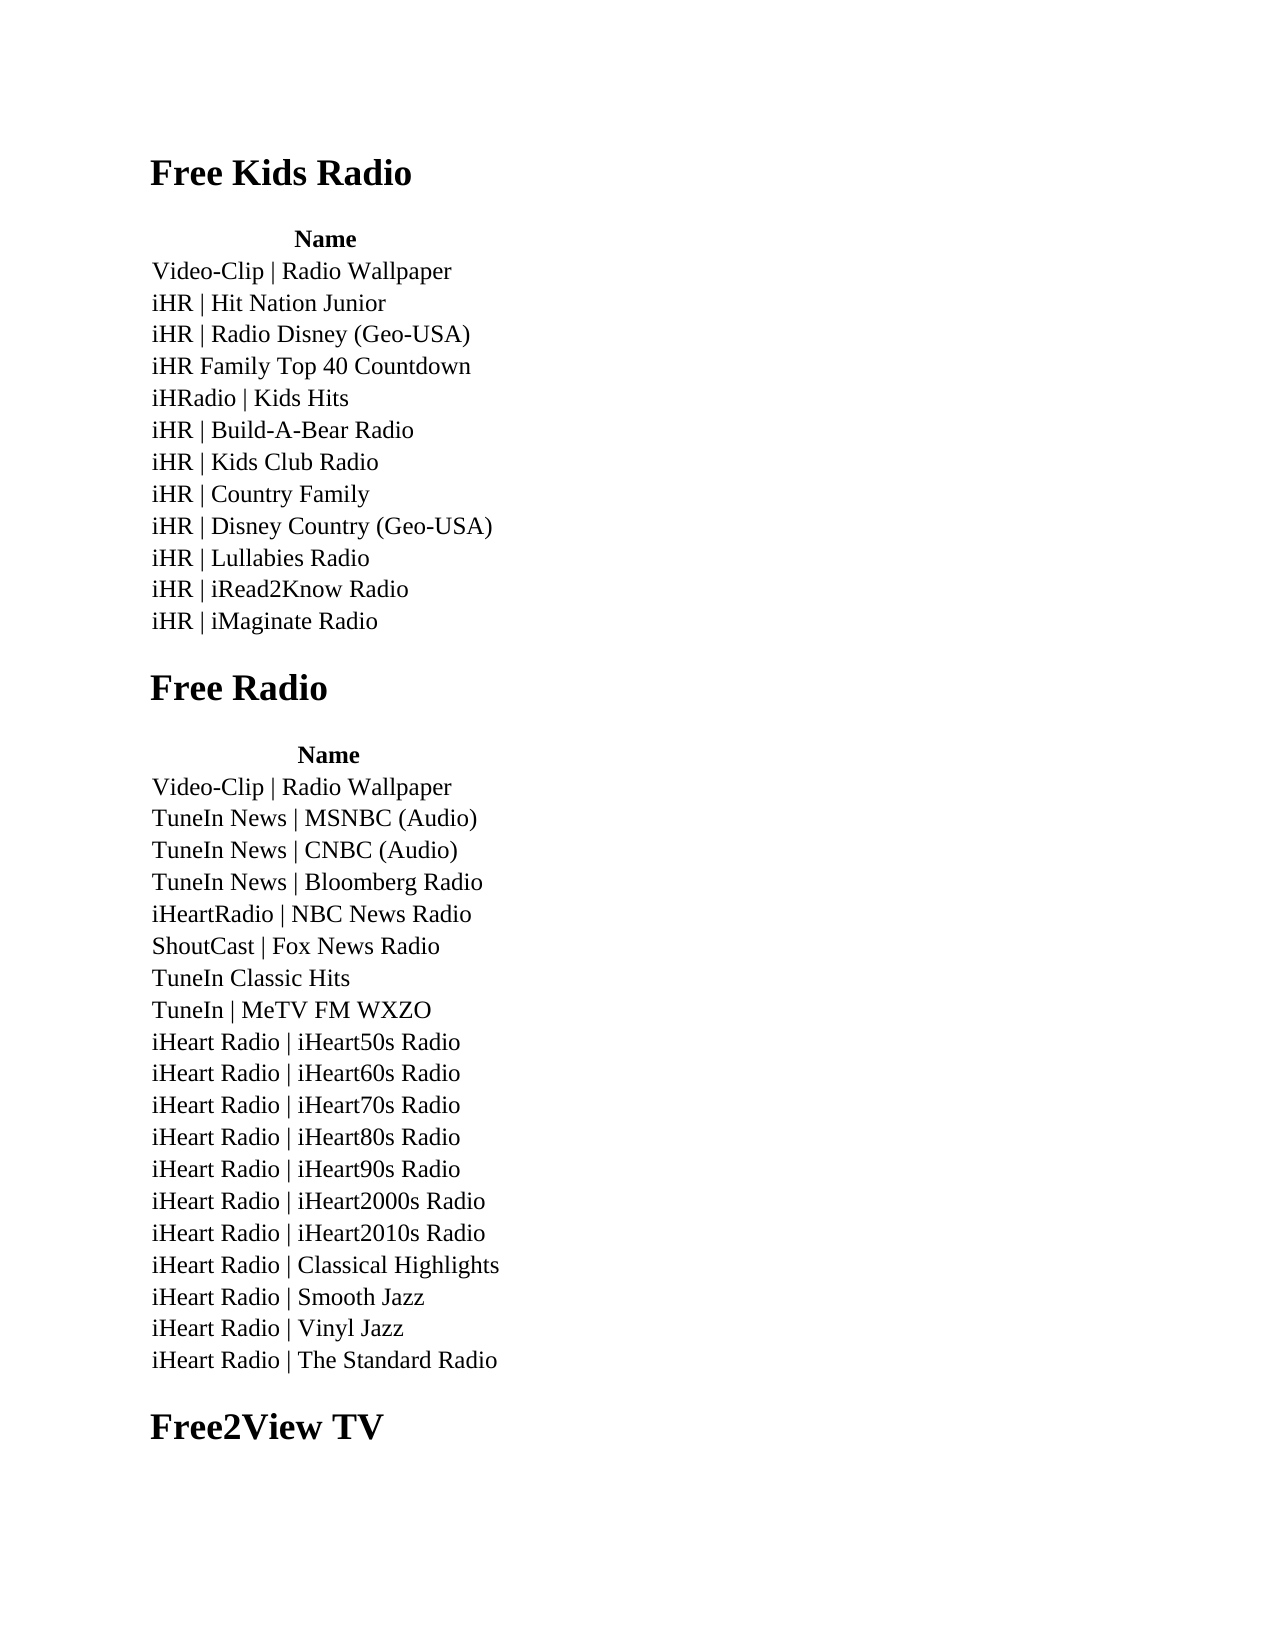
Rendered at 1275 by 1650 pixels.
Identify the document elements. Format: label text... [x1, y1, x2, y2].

table_cell iHR | Disney Country (Geo-USA) [150, 509, 501, 541]
table_cell iHeart Radio | iHeart2010s Radio [150, 1216, 507, 1248]
table_cell iHRadio | Kids Hits [150, 382, 501, 413]
table_cell TuneIn | MeTV FM WXZO [150, 993, 507, 1025]
subtitle Free2View TV [150, 1405, 1125, 1448]
table_cell iHeart Radio | iHeart90s Radio [150, 1153, 507, 1184]
table_cell iHeart Radio | Classical Highlights [150, 1248, 507, 1280]
table_cell iHeart Radio | iHeart70s Radio [150, 1089, 507, 1121]
table_header Name [150, 738, 507, 770]
table_cell iHR | Lullabies Radio [150, 541, 501, 573]
subtitle Free Radio [150, 666, 1125, 709]
table_cell ShoutCast | Fox News Radio [150, 929, 507, 961]
table_cell iHeart Radio | iHeart50s Radio [150, 1025, 507, 1057]
table_cell iHeart Radio | Vinyl Jazz [150, 1312, 507, 1344]
table_cell iHR Family Top 40 Countdown [150, 350, 501, 382]
table_cell iHR | iRead2Know Radio [150, 573, 501, 605]
table_cell Video-Clip | Radio Wallpaper [150, 254, 501, 286]
table_cell iHeart Radio | The Standard Radio [150, 1344, 507, 1376]
table_cell TuneIn News | MSNBC (Audio) [150, 802, 507, 834]
table_cell iHeart Radio | iHeart80s Radio [150, 1121, 507, 1152]
table_cell iHeart Radio | iHeart60s Radio [150, 1057, 507, 1089]
table_cell iHR | iMaginate Radio [150, 605, 501, 637]
table_header Name [150, 222, 501, 254]
table_cell TuneIn Classic Hits [150, 961, 507, 993]
table_cell TuneIn News | CNBC (Audio) [150, 834, 507, 866]
table_cell iHR | Hit Nation Junior [150, 286, 501, 318]
subtitle Free Kids Radio [150, 150, 1125, 193]
table_cell iHR | Build-A-Bear Radio [150, 414, 501, 445]
table_cell iHR | Kids Club Radio [150, 445, 501, 477]
table_cell iHR | Country Family [150, 477, 501, 509]
table_cell iHeart Radio | Smooth Jazz [150, 1280, 507, 1312]
table_cell TuneIn News | Bloomberg Radio [150, 866, 507, 897]
table_cell Video-Clip | Radio Wallpaper [150, 770, 507, 802]
table_cell iHeartRadio | NBC News Radio [150, 898, 507, 929]
table_cell iHeart Radio | iHeart2000s Radio [150, 1184, 507, 1216]
table_cell iHR | Radio Disney (Geo-USA) [150, 318, 501, 350]
